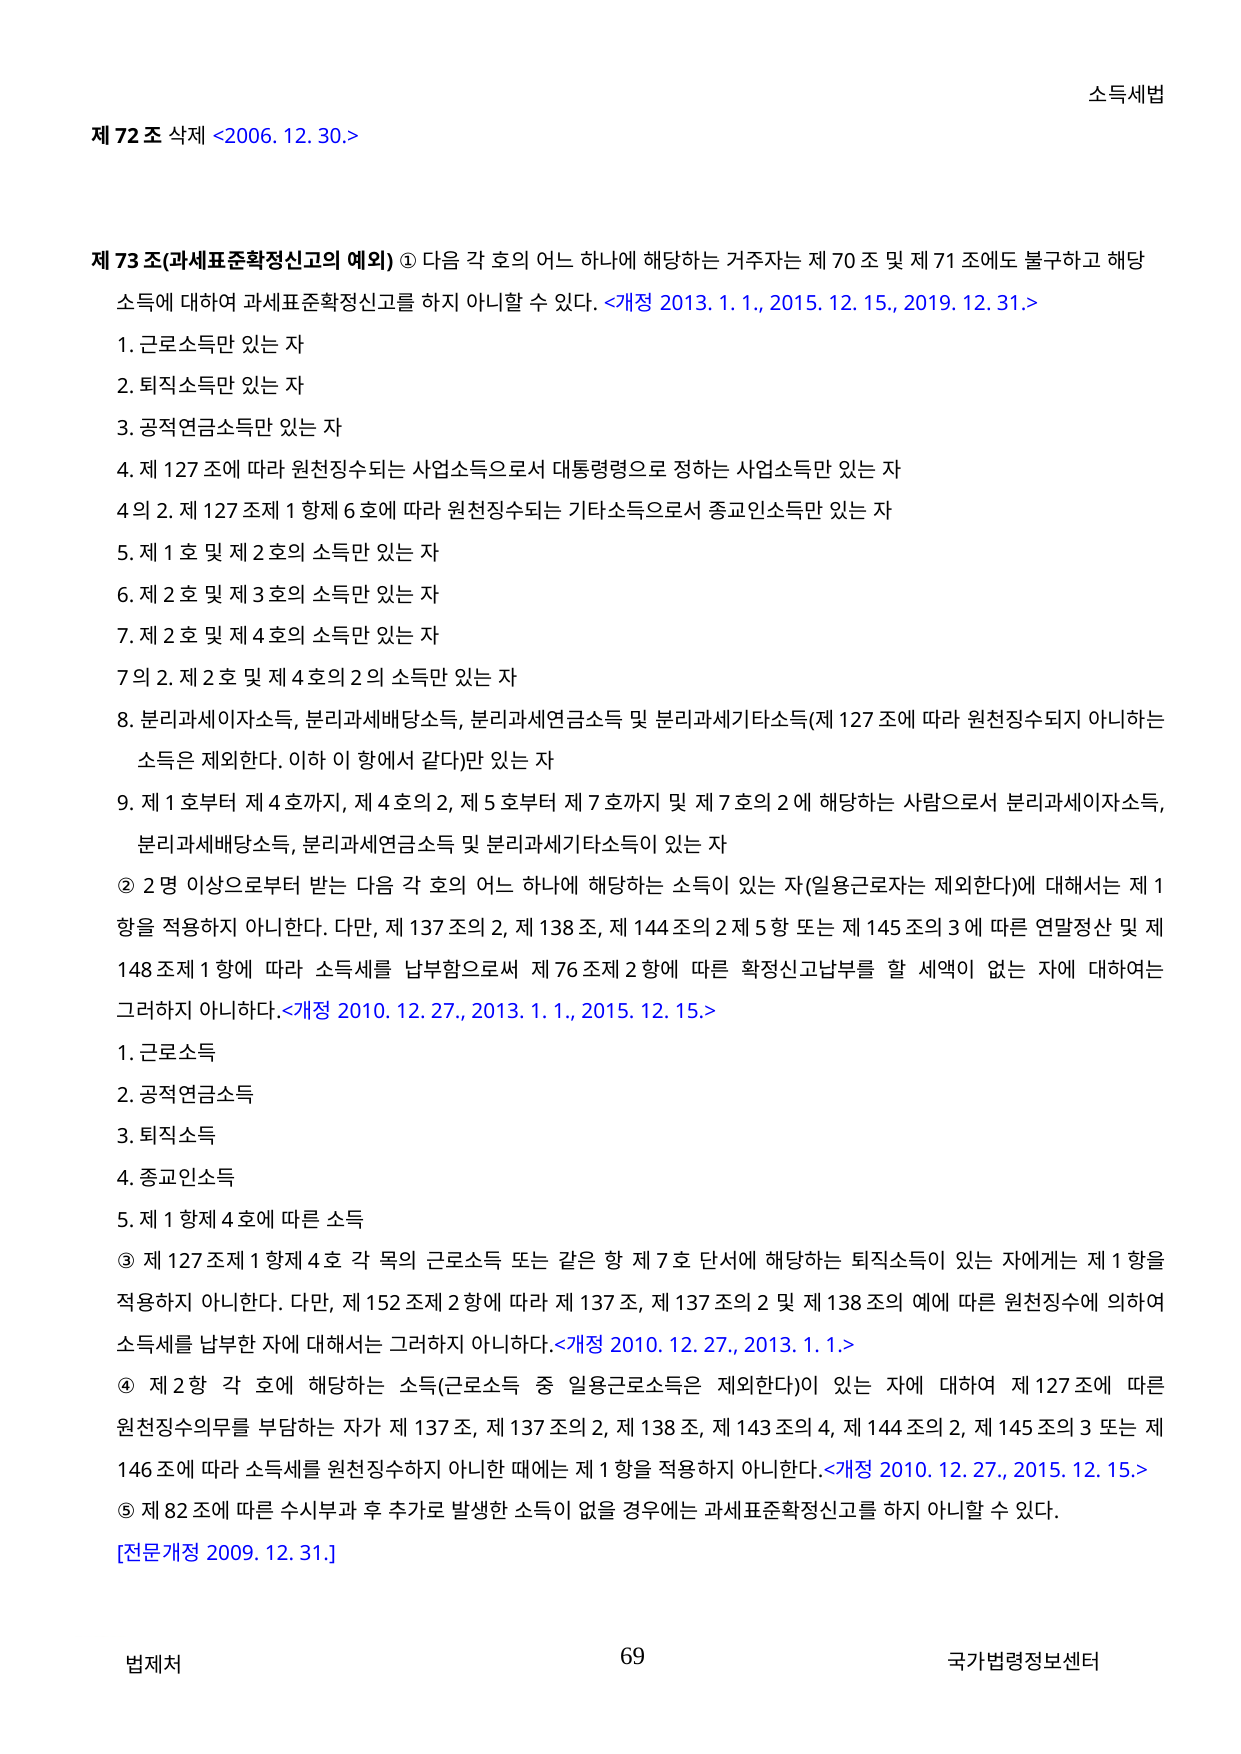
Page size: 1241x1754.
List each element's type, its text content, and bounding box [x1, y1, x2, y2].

text 제72조 삭제 <2006. 12. 30.> [92, 108, 1165, 150]
text 3. 퇴직소득 [117, 1108, 1165, 1150]
text 2. 퇴직소득만 있는 자 [117, 358, 1165, 400]
text 8. 분리과세이자소득, 분리과세배당소득, 분리과세연금소득 및 분리과세기타소득(제127조에 따라 원천징수되지 아니하는 소득은 제외한다. 이하 이 항에서 같다)만 있는 자 [117, 692, 1165, 775]
text 5. 제1호 및 제2호의 소득만 있는 자 [117, 525, 1165, 567]
text 4의2. 제127조제1항제6호에 따라 원천징수되는 기타소득으로서 종교인소득만 있는 자 [117, 483, 1165, 525]
text 1. 근로소득 [117, 1025, 1165, 1067]
text [전문개정 2009. 12. 31.] [117, 1525, 1165, 1567]
text 7. 제2호 및 제4호의 소득만 있는 자 [117, 608, 1165, 650]
text 6. 제2호 및 제3호의 소득만 있는 자 [117, 567, 1165, 608]
text ⑤ 제82조에 따른 수시부과 후 추가로 발생한 소득이 없을 경우에는 과세표준확정신고를 하지 아니할 수 있다. [117, 1483, 1165, 1525]
text 5. 제1항제4호에 따른 소득 [117, 1192, 1165, 1233]
text 9. 제1호부터 제4호까지, 제4호의2, 제5호부터 제7호까지 및 제7호의2에 해당하는 사람으로서 분리과세이자소득, 분리과세배당소득, 분리과세연금소득 및 분리과세기타소득이 있는 자 [117, 775, 1165, 858]
text 1. 근로소득만 있는 자 [117, 317, 1165, 358]
text 제73조(과세표준확정신고의 예외) ① 다음 각 호의 어느 하나에 해당하는 거주자는 제70조 및 제71조에도 불구하고 해당 소득에 대하여 과세표준확정신고를 하지 아니할 수 있다. <개정 2013. 1. 1., 2015. 12. 15., 2019. 12. 31.> [92, 233, 1165, 317]
text ④ 제2항 각 호에 해당하는 소득(근로소득 중 일용근로소득은 제외한다)이 있는 자에 대하여 제127조에 따른 원천징수의무를 부담하는 자가 제137조, 제137조의2, 제138조, 제143조의4, 제144조의2, 제145조의3 또는 제146조에 따라 소득세를 원천징수하지 아니한 때에는 제1항을 적용하지 아니한다.<개정 2010. 12. 27., 2015. 12. 15.> [117, 1358, 1165, 1483]
text ② 2명 이상으로부터 받는 다음 각 호의 어느 하나에 해당하는 소득이 있는 자(일용근로자는 제외한다)에 대해서는 제1항을 적용하지 아니한다. 다만, 제137조의2, 제138조, 제144조의2제5항 또는 제145조의3에 따른 연말정산 및 제148조제1항에 따라 소득세를 납부함으로써 제76조제2항에 따른 확정신고납부를 할 세액이 없는 자에 대하여는 그러하지 아니하다.<개정 2010. 12. 27., 2013. 1. 1., 2015. 12. 15.> [117, 858, 1165, 1025]
text 4. 종교인소득 [117, 1150, 1165, 1192]
text 2. 공적연금소득 [117, 1067, 1165, 1108]
text 4. 제127조에 따라 원천징수되는 사업소득으로서 대통령령으로 정하는 사업소득만 있는 자 [117, 442, 1165, 483]
text 3. 공적연금소득만 있는 자 [117, 400, 1165, 442]
text 7의2. 제2호 및 제4호의2의 소득만 있는 자 [117, 650, 1165, 692]
text ③ 제127조제1항제4호 각 목의 근로소득 또는 같은 항 제7호 단서에 해당하는 퇴직소득이 있는 자에게는 제1항을 적용하지 아니한다. 다만, 제152조제2항에 따라 제137조, 제137조의2 및 제138조의 예에 따른 원천징수에 의하여 소득세를 납부한 자에 대해서는 그러하지 아니하다.<개정 2010. 12. 27., 2013. 1. 1.> [117, 1233, 1165, 1358]
